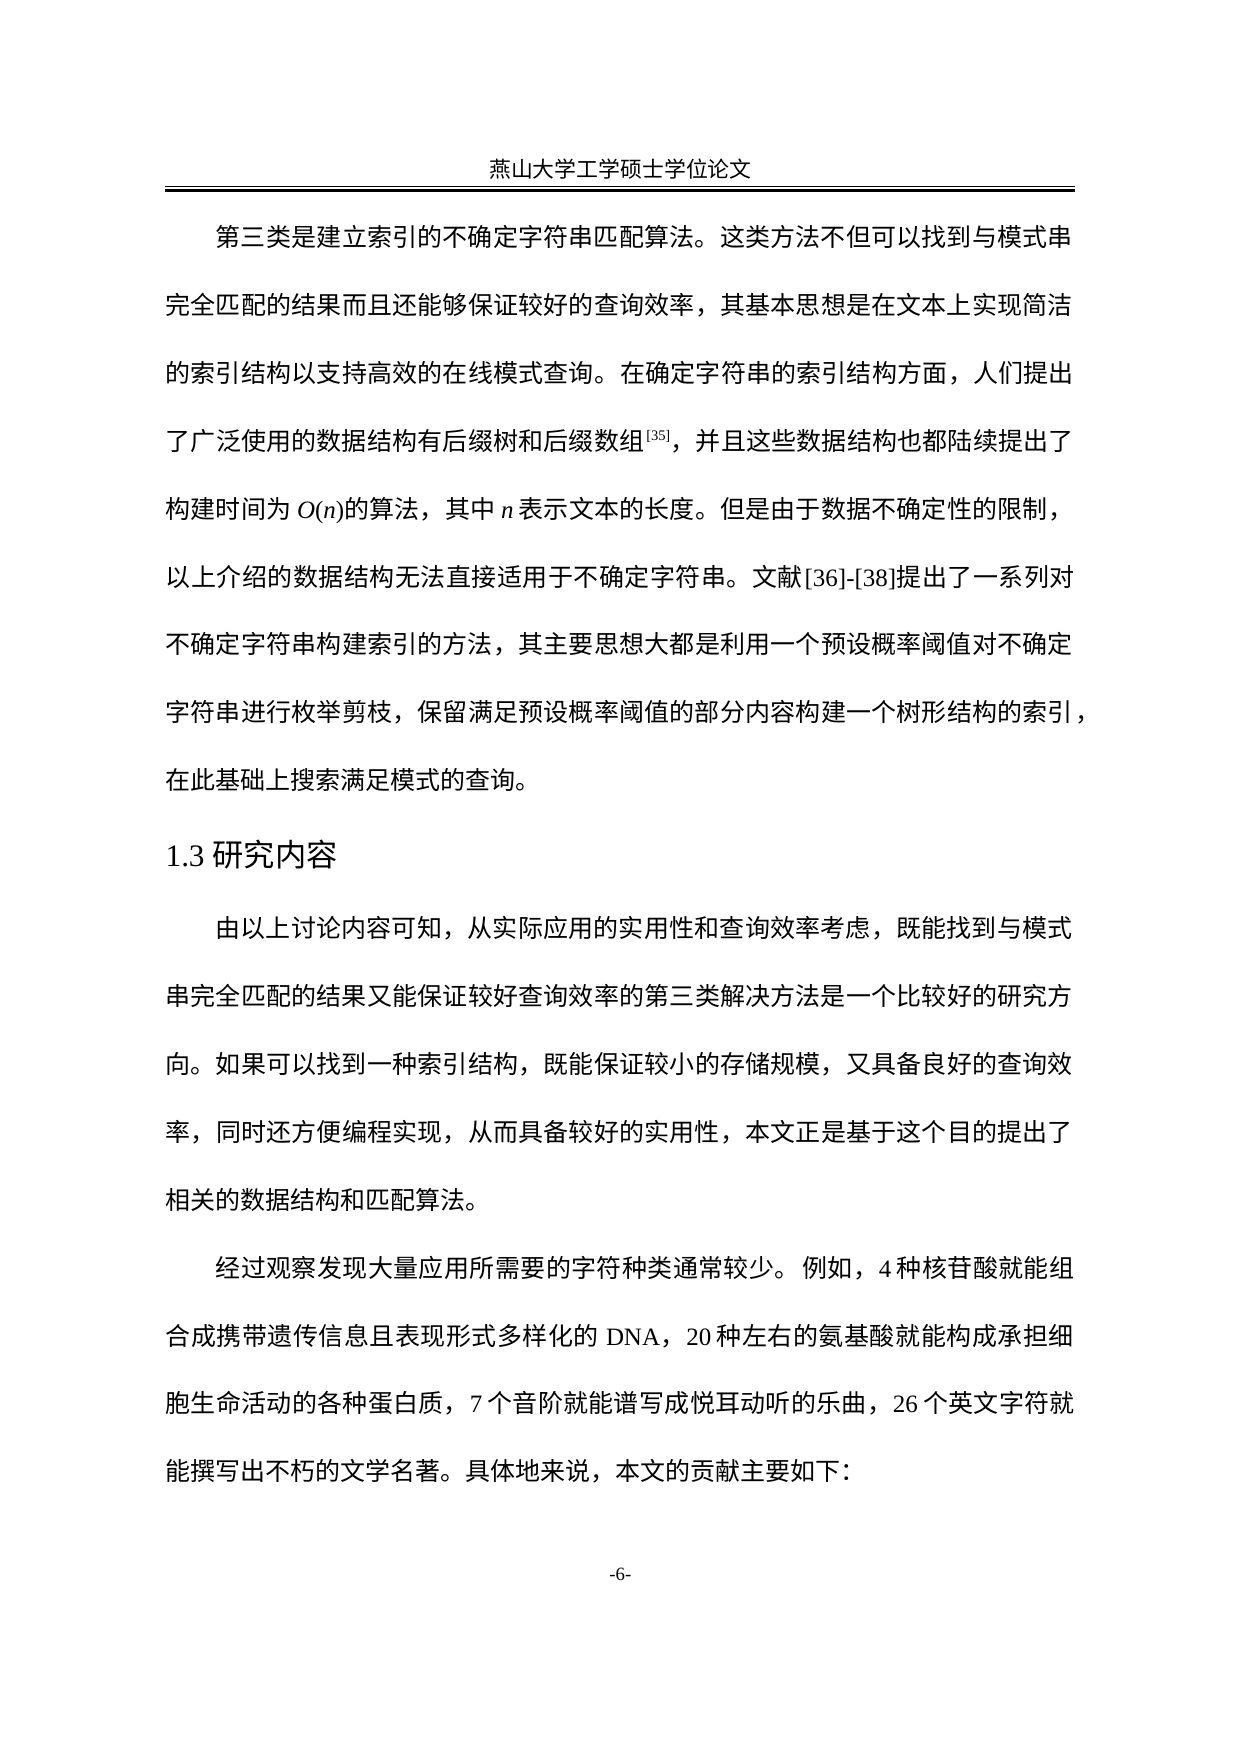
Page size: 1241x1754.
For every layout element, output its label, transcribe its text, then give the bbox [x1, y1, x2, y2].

text 经过观察发现大量应用所需要的字符种类通常较少。例如，4种核苷酸就能组合成携带遗传信息且表现形式多样化的DNA，20种左右的氨基酸就能构成承担细胞生命活动的各种蛋白质，7个音阶就能谱写成悦耳动听的乐曲，26个英文字符就能撰写出不朽的文学名著。具体地来说，本文的贡献主要如下： [165, 1232, 1075, 1504]
text 由以上讨论内容可知，从实际应用的实用性和查询效率考虑，既能找到与模式串完全匹配的结果又能保证较好查询效率的第三类解决方法是一个比较好的研究方向。如果可以找到一种索引结构，既能保证较小的存储规模，又具备良好的查询效率，同时还方便编程实现，从而具备较好的实用性，本文正是基于这个目的提出了相关的数据结构和匹配算法。 [165, 893, 1075, 1232]
subtitle 1.3 研究内容 [165, 830, 1075, 876]
text 第三类是建立索引的不确定字符串匹配算法。这类方法不但可以找到与模式串完全匹配的结果而且还能够保证较好的查询效率，其基本思想是在文本上实现简洁的索引结构以支持高效的在线模式查询。在确定字符串的索引结构方面，人们提出了广泛使用的数据结构有后缀树和后缀数组[35]，并且这些数据结构也都陆续提出了构建时间为O(n)的算法，其中n表示文本的长度。但是由于数据不确定性的限制，以上介绍的数据结构无法直接适用于不确定字符串。文献[36]-[37][38]提出了一系列对不确定字符串构建索引的方法，其主要思想大都是利用一个预设概率阈值对不确定字符串进行枚举剪枝，保留满足预设概率阈值的部分内容构建一个树形结构的索引，在此基础上搜索满足模式的查询。 [165, 202, 1075, 813]
